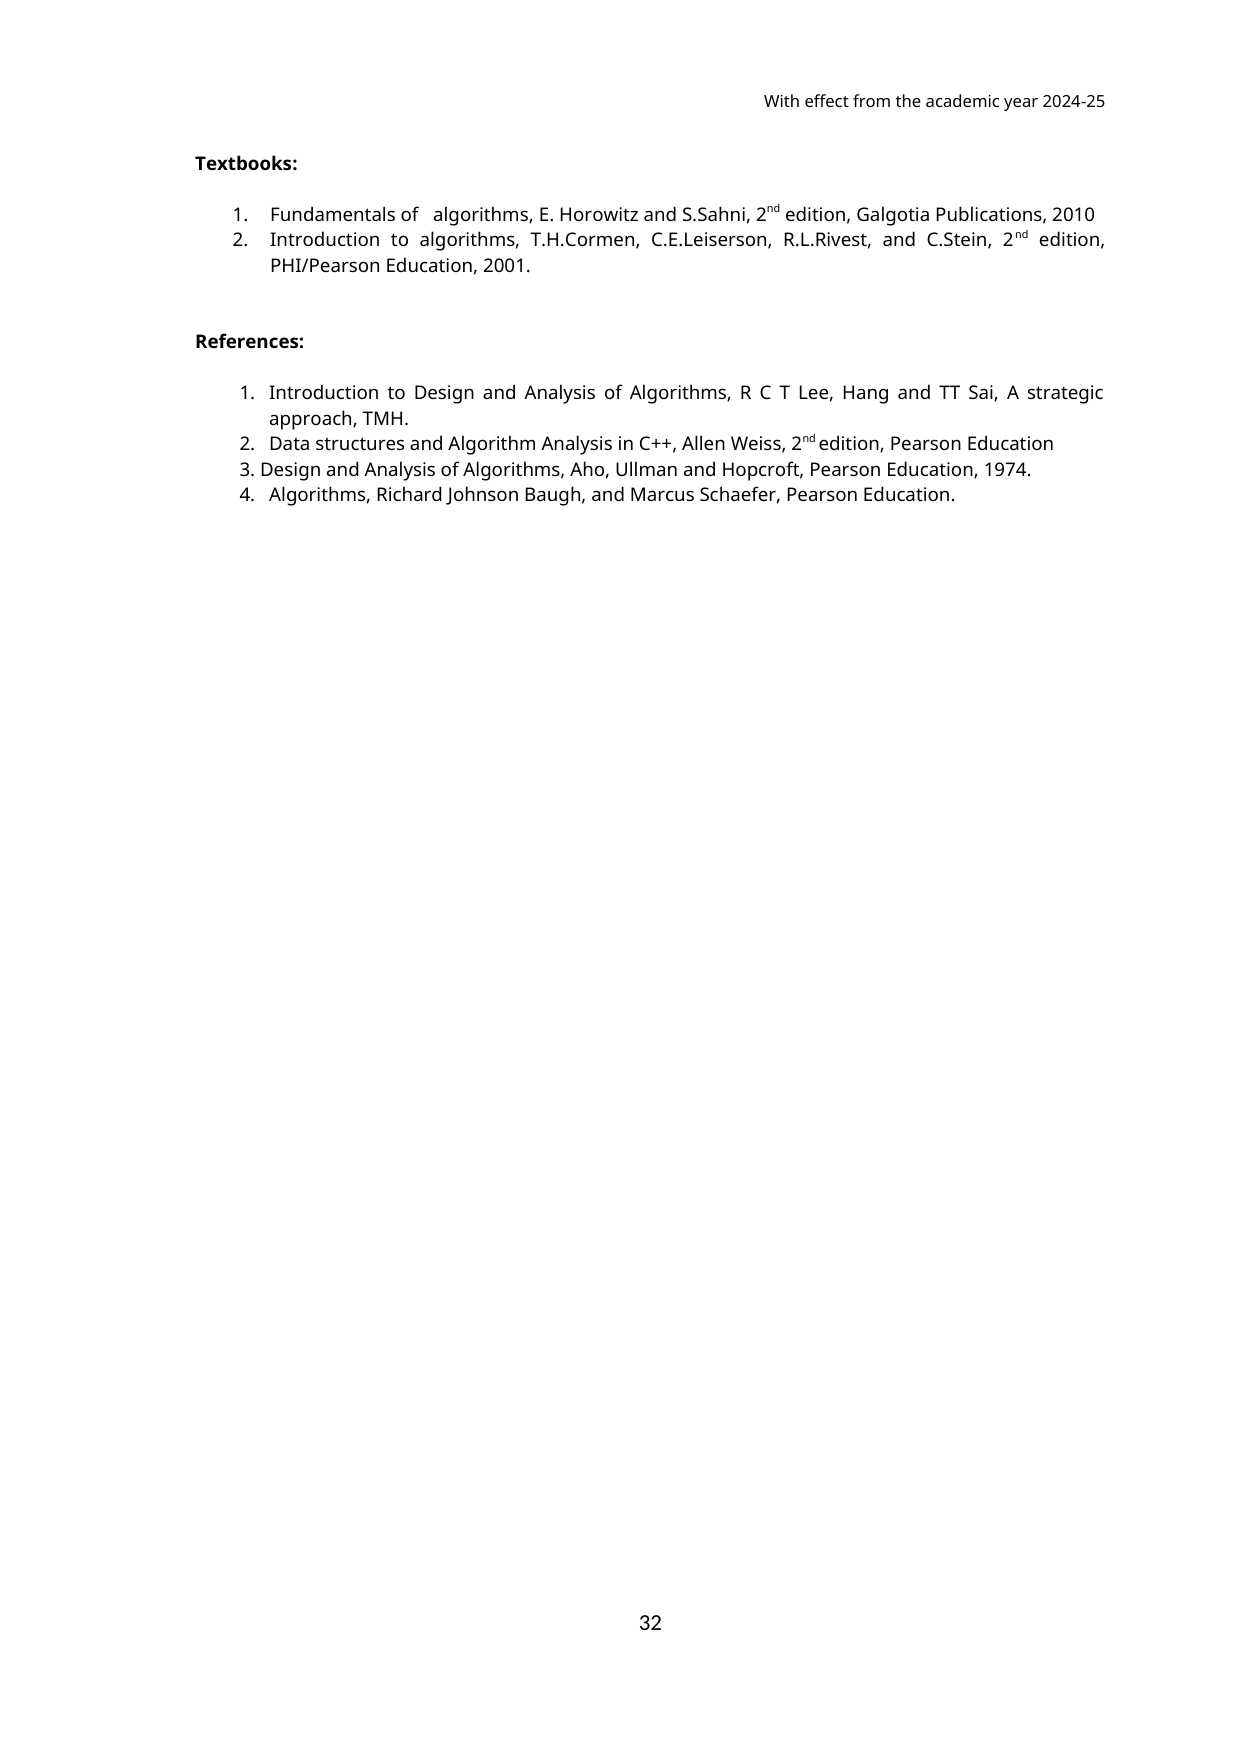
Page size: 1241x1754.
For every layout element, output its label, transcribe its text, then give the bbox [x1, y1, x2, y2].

list Fundamentals of algorithms, E. Horowitz and S.Sahni, 2nd edition, Galgotia Publications, 2010 [232, 201, 1105, 227]
text 2. Data structures and Algorithm Analysis in C++, Allen Weiss, 2nd edition, Pearson Education [239, 431, 1105, 456]
text 4. Algorithms, Richard Johnson Baugh, and Marcus Schaefer, Pearson Education. [239, 482, 1105, 507]
list Introduction to algorithms, T.H.Cormen, C.E.Leiserson, R.L.Rivest, and C.Stein, 2nd edition, PHI/Pearson Education, 2001. [232, 227, 1105, 278]
text References: [195, 329, 1105, 354]
text Textbooks: [195, 150, 1105, 176]
text 3. Design and Analysis of Algorithms, Aho, Ullman and Hopcroft, Pearson Education, 1974. [239, 456, 1105, 482]
text 1. Introduction to Design and Analysis of Algorithms, R C T Lee, Hang and TT Sai, A strategic approach, TMH. [239, 380, 1105, 431]
